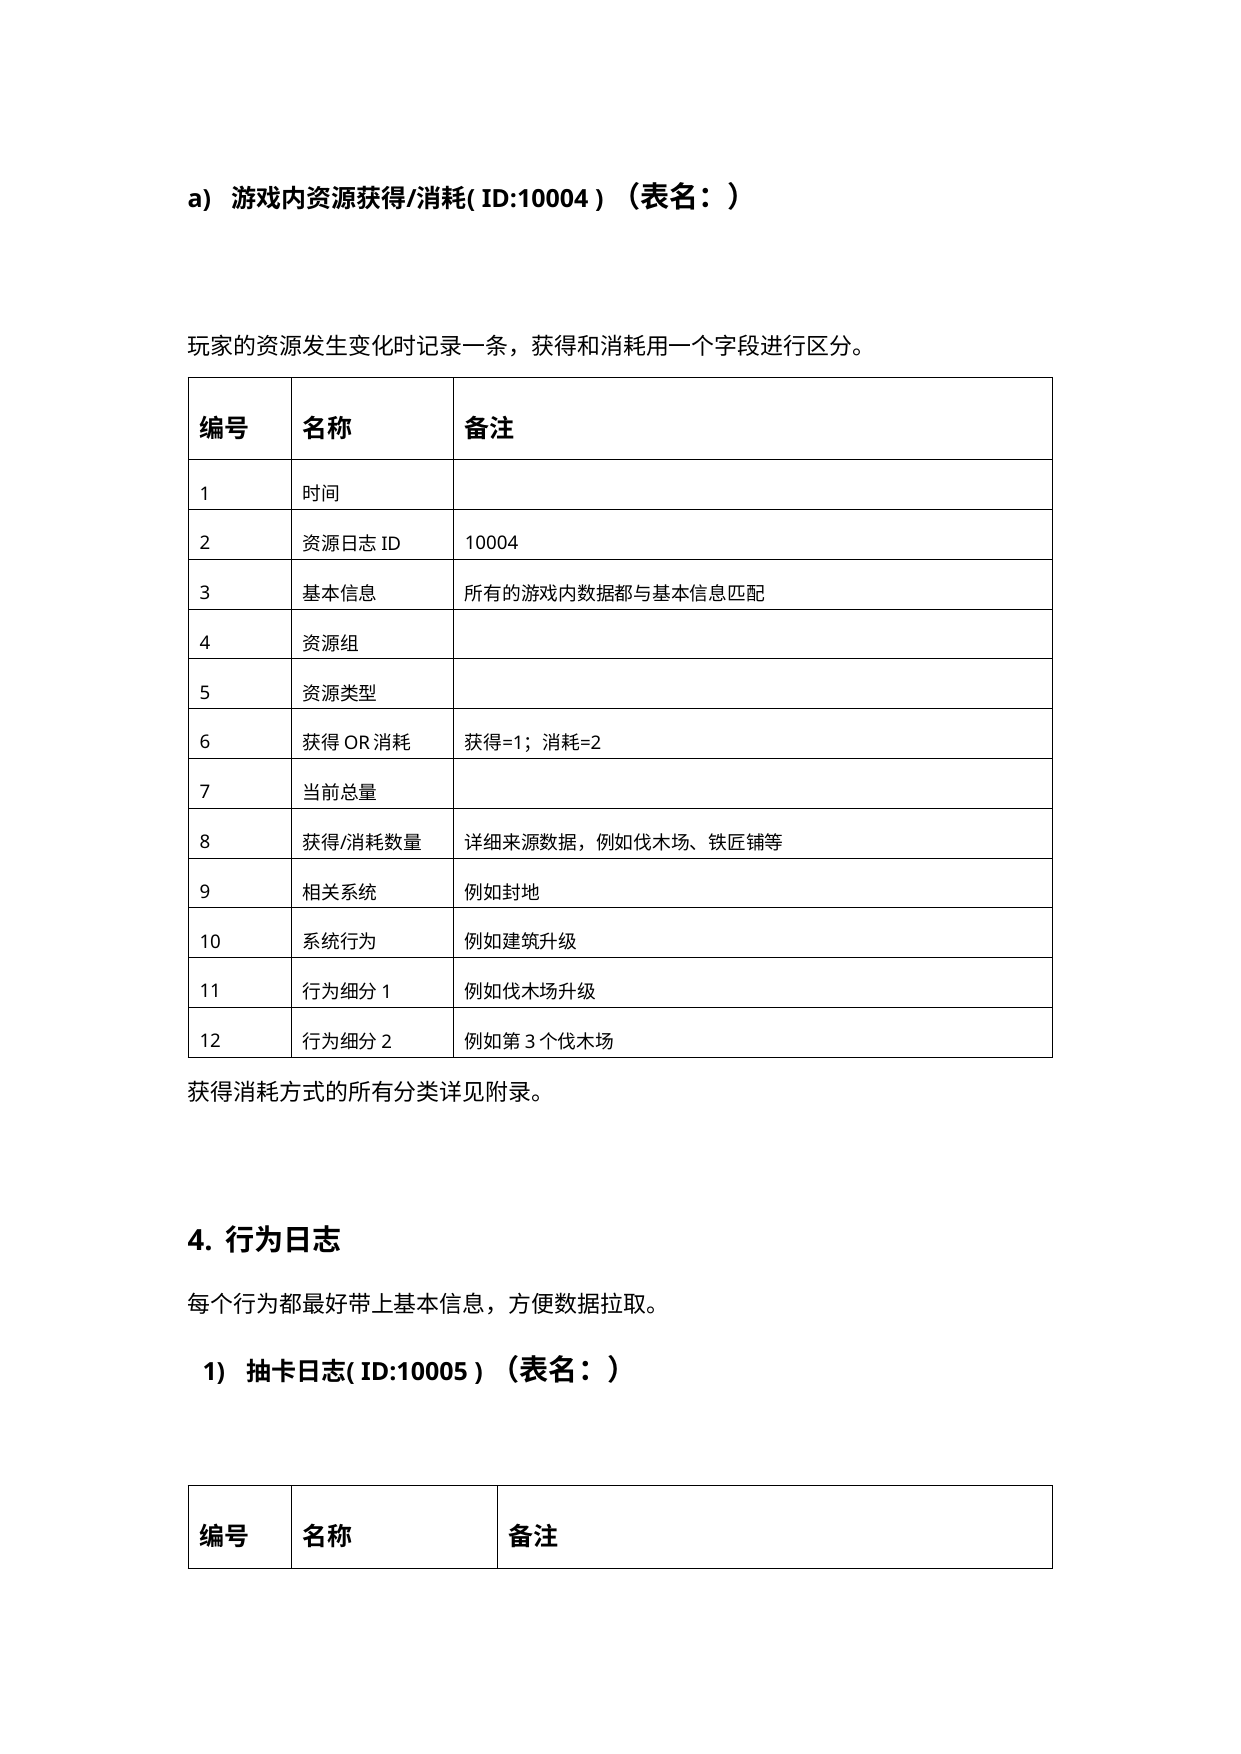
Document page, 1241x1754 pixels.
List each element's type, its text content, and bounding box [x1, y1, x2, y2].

table_cell 5 [189, 659, 291, 708]
table_header 备注 [454, 378, 1052, 459]
table_header 编号 [189, 1486, 291, 1567]
table_cell [454, 610, 1052, 658]
table_cell 获得OR消耗 [292, 709, 453, 758]
table_cell 2 [189, 510, 291, 559]
table_cell [454, 659, 1052, 708]
table_cell 获得=1；消耗=2 [454, 709, 1052, 758]
table_cell 基本信息 [292, 560, 453, 608]
table_cell 11 [189, 958, 291, 1007]
table_cell 相关系统 [292, 859, 453, 907]
text 每个行为都最好带上基本信息，方便数据拉取。 [187, 1270, 1053, 1335]
text 获得消耗方式的所有分类详见附录。 [187, 1058, 1053, 1123]
table_cell 1 [189, 460, 291, 509]
table_cell 8 [189, 809, 291, 857]
table_cell 资源类型 [292, 659, 453, 708]
list 抽卡日志( ID:10005 ) （表名：） [202, 1335, 1053, 1400]
table_cell 7 [189, 759, 291, 808]
table_header 备注 [498, 1486, 1052, 1567]
table_cell 例如建筑升级 [454, 908, 1052, 957]
table_cell 例如伐木场升级 [454, 958, 1052, 1007]
table_header 名称 [292, 378, 453, 459]
table_cell 6 [189, 709, 291, 758]
table_header 编号 [189, 378, 291, 459]
list 游戏内资源获得/消耗( ID:10004 ) （表名：） [187, 162, 1053, 227]
table_cell 10004 [454, 510, 1052, 559]
table_cell 行为细分1 [292, 958, 453, 1007]
table_cell 时间 [292, 460, 453, 509]
table_cell 10 [189, 908, 291, 957]
table_cell 3 [189, 560, 291, 608]
text 玩家的资源发生变化时记录一条，获得和消耗用一个字段进行区分。 [187, 312, 1053, 377]
table_cell 9 [189, 859, 291, 907]
table_cell 资源组 [292, 610, 453, 658]
table_cell 系统行为 [292, 908, 453, 957]
table_cell 行为细分2 [292, 1008, 453, 1057]
table_cell 例如封地 [454, 859, 1052, 907]
table_cell 12 [189, 1008, 291, 1057]
table_header 名称 [292, 1486, 497, 1567]
table_cell 当前总量 [292, 759, 453, 808]
table_cell 获得/消耗数量 [292, 809, 453, 857]
table_cell 例如第3个伐木场 [454, 1008, 1052, 1057]
table_cell 所有的游戏内数据都与基本信息匹配 [454, 560, 1052, 608]
table_cell 4 [189, 610, 291, 658]
table_cell 详细来源数据，例如伐木场、铁匠铺等 [454, 809, 1052, 857]
table_cell 资源日志ID [292, 510, 453, 559]
table_cell [454, 460, 1052, 509]
list 行为日志 [187, 1205, 1053, 1270]
table_cell [454, 759, 1052, 808]
